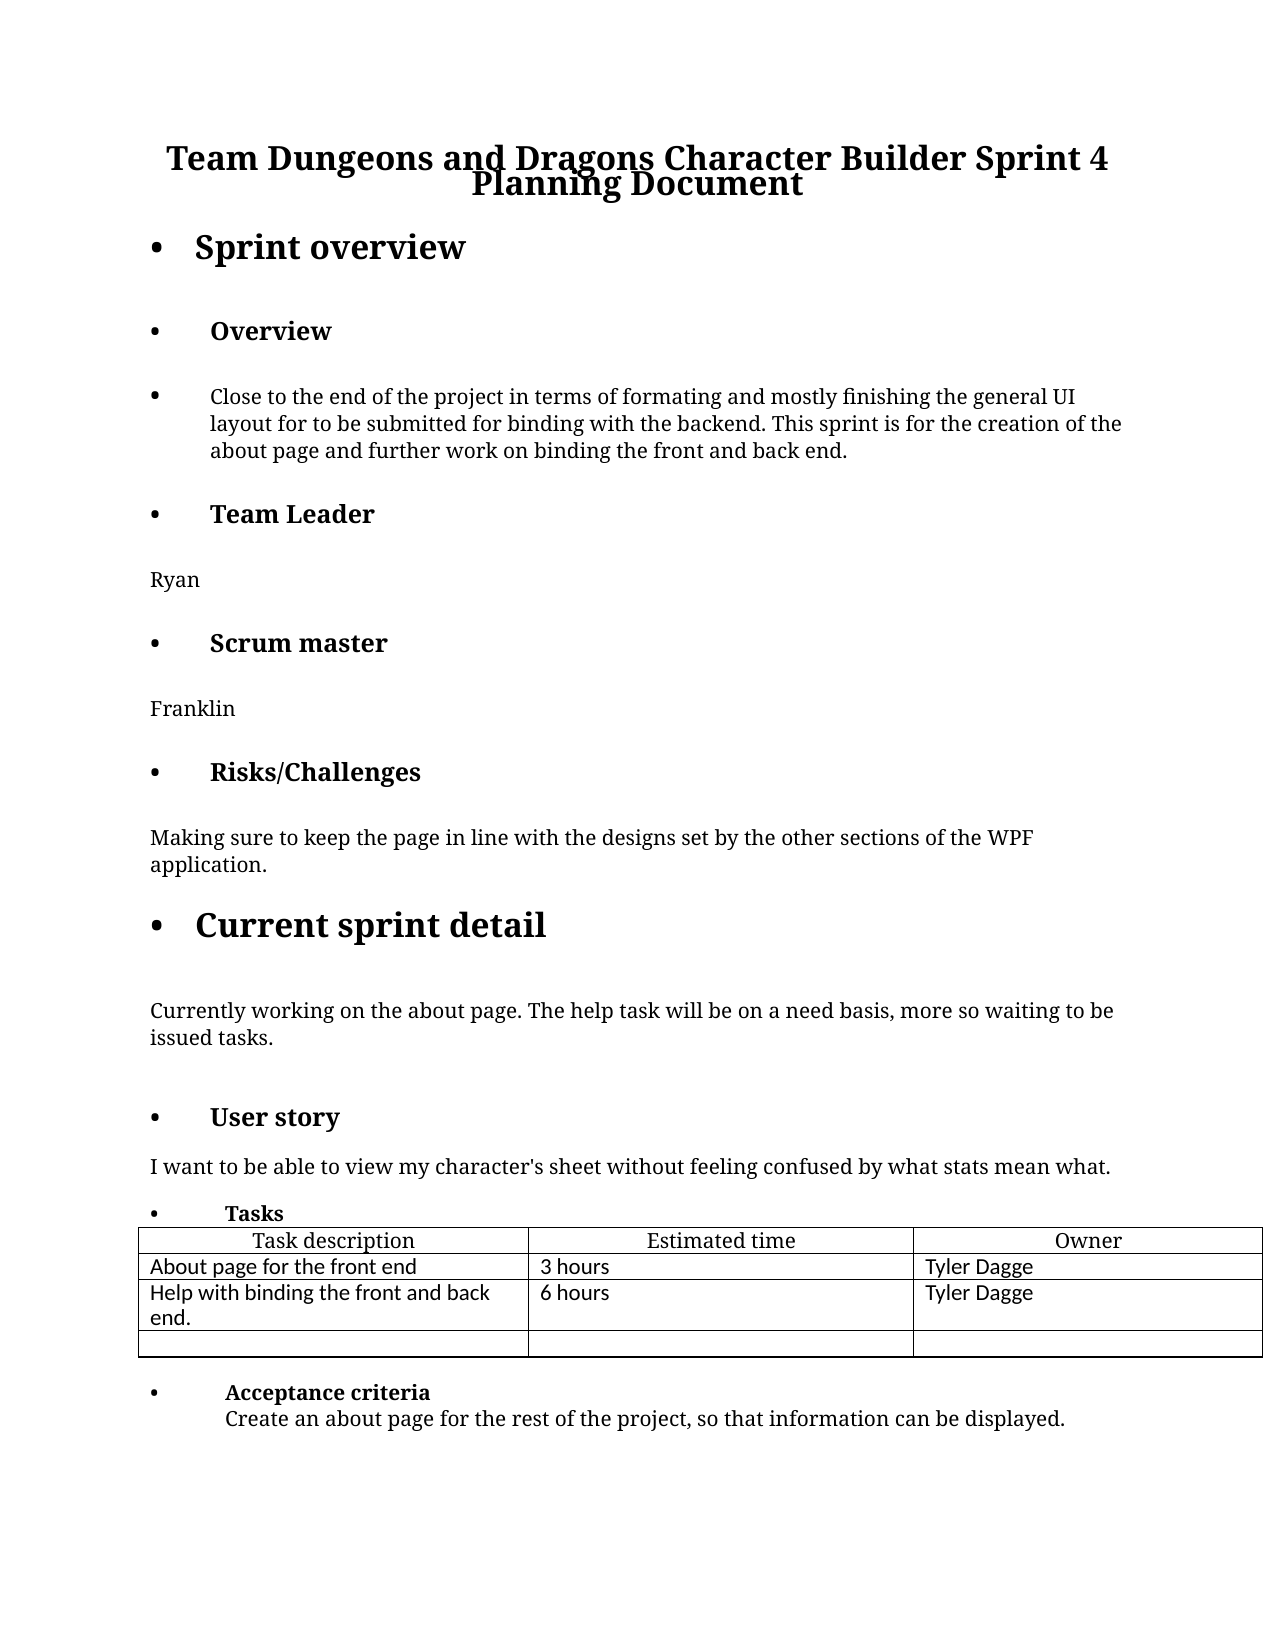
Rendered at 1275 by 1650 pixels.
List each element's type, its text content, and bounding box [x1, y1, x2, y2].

table_cell 6 hours [529, 1280, 913, 1330]
text Create an about page for the rest of the project, so that information can be displayed. [225, 1405, 1125, 1432]
list Overview [150, 319, 1125, 346]
table_cell [139, 1331, 528, 1356]
table_cell Help with binding the front and back end. [139, 1280, 528, 1330]
list Risks/Challenges [150, 759, 1125, 786]
text Ryan [150, 566, 1125, 593]
text Team Dungeons and Dragons Character Builder Sprint 4 Planning Document [150, 150, 1125, 200]
list Tasks [150, 1200, 1125, 1227]
table_header Owner [914, 1228, 1262, 1253]
list Team Leader [150, 502, 1125, 528]
text Making sure to keep the page in line with the designs set by the other sections of the WPF application. [150, 824, 1125, 878]
table_cell [914, 1331, 1262, 1356]
table_cell About page for the front end [139, 1254, 528, 1279]
text Currently working on the about page. The help task will be on a need basis, more so waiting to be issued tasks. [150, 997, 1125, 1051]
table_cell [529, 1331, 913, 1356]
list Current sprint detail [150, 915, 1125, 942]
list Close to the end of the project in terms of formating and mostly finishing the general UI layout for to be submitted for binding with the backend. This sprint is for the creation of the about page and further work on binding the front and back end. [150, 383, 1125, 464]
list Scrum master [150, 631, 1125, 657]
table_cell Tyler Dagge [914, 1254, 1262, 1279]
text Franklin [150, 695, 1125, 722]
table_cell 3 hours [529, 1254, 913, 1279]
list User story [150, 1105, 1125, 1132]
table_header Estimated time [529, 1228, 913, 1253]
list Sprint overview [150, 237, 1125, 264]
text I want to be able to view my character's sheet without feeling confused by what stats mean what. [150, 1152, 1125, 1179]
table_header Task description [139, 1228, 528, 1253]
list Acceptance criteria [150, 1378, 1125, 1405]
table_cell Tyler Dagge [914, 1280, 1262, 1330]
